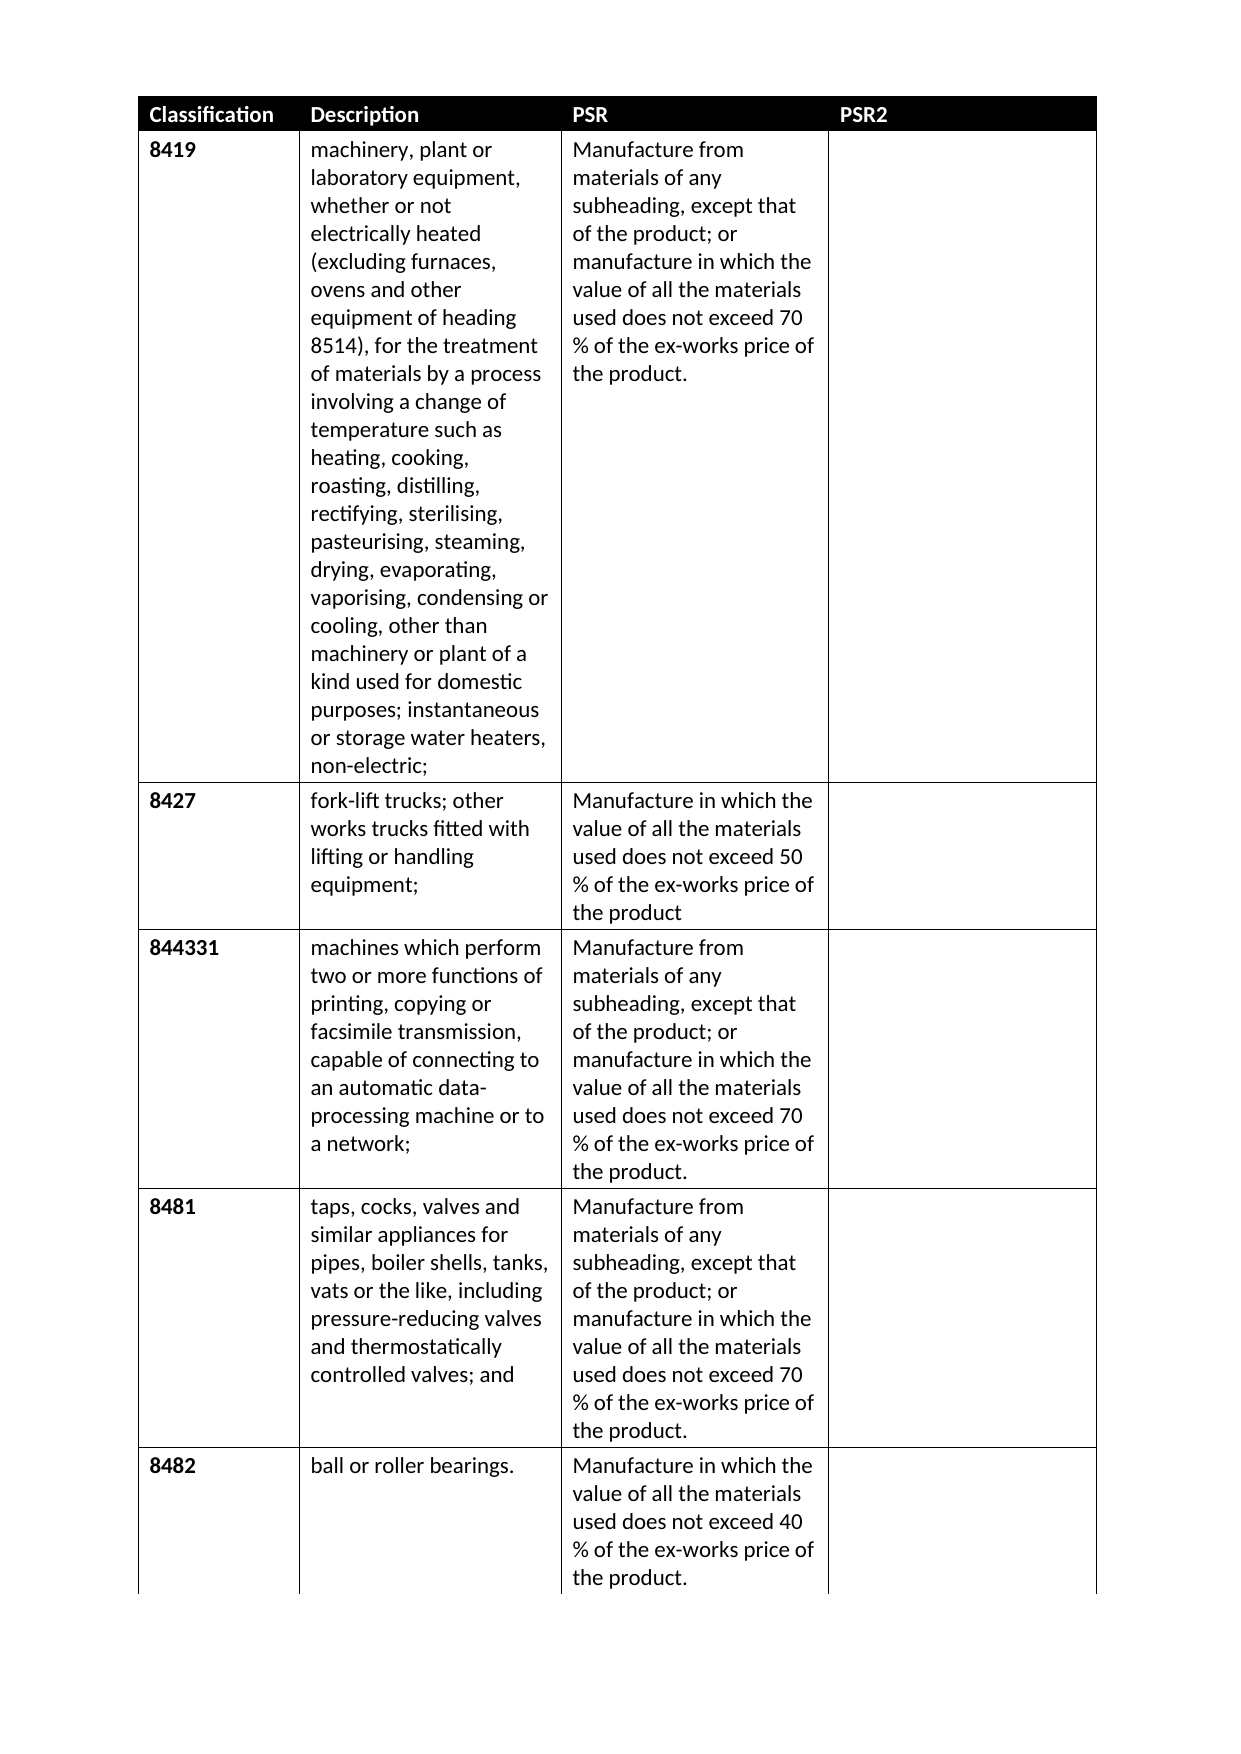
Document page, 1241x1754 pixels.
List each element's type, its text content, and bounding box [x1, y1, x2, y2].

table_cell [829, 131, 1096, 782]
table_cell [829, 1189, 1096, 1447]
table_cell [829, 930, 1096, 1188]
table_cell ball or roller bearings. [300, 1448, 561, 1594]
table_cell Manufacture from materials of any subheading, except that of the product; or manufacture in which the value of all the materials used does not exceed 70 % of the ex-works price of the product. [562, 131, 828, 782]
table_cell 844331 [139, 930, 299, 1188]
table_cell Manufacture from materials of any subheading, except that of the product; or manufacture in which the value of all the materials used does not exceed 70 % of the ex-works price of the product. [562, 930, 828, 1188]
table_header Classification [139, 97, 299, 131]
table_header Description [300, 97, 561, 131]
table_cell 8419 [139, 131, 299, 782]
table_cell machines which perform two or more functions of printing, copying or facsimile transmission, capable of connecting to an automatic data-processing machine or to a network; [300, 930, 561, 1188]
table_cell Manufacture from materials of any subheading, except that of the product; or manufacture in which the value of all the materials used does not exceed 70 % of the ex-works price of the product. [562, 1189, 828, 1447]
table_cell Manufacture in which the value of all the materials used does not exceed 40 % of the ex-works price of the product. [562, 1448, 828, 1594]
table_cell 8481 [139, 1189, 299, 1447]
table_cell 8482 [139, 1448, 299, 1594]
table_header PSR2 [829, 97, 1096, 131]
table_cell Manufacture in which the value of all the materials used does not exceed 50 % of the ex-works price of the product [562, 783, 828, 929]
table_cell fork-lift trucks; other works trucks fitted with lifting or handling equipment; [300, 783, 561, 929]
table_cell [829, 1448, 1096, 1594]
table_header PSR [562, 97, 828, 131]
table_cell machinery, plant or laboratory equipment, whether or not electrically heated (excluding furnaces, ovens and other equipment of heading 8514), for the treatment of materials by a process involving a change of temperature such as heating, cooking, roasting, distilling, rectifying, sterilising, pasteurising, steaming, drying, evaporating, vaporising, condensing or cooling, other than machinery or plant of a kind used for domestic purposes; instantaneous or storage water heaters, non-electric; [300, 131, 561, 782]
table_cell [829, 783, 1096, 929]
table_cell taps, cocks, valves and similar appliances for pipes, boiler shells, tanks, vats or the like, including pressure-reducing valves and thermostatically controlled valves; and [300, 1189, 561, 1447]
table_cell 8427 [139, 783, 299, 929]
